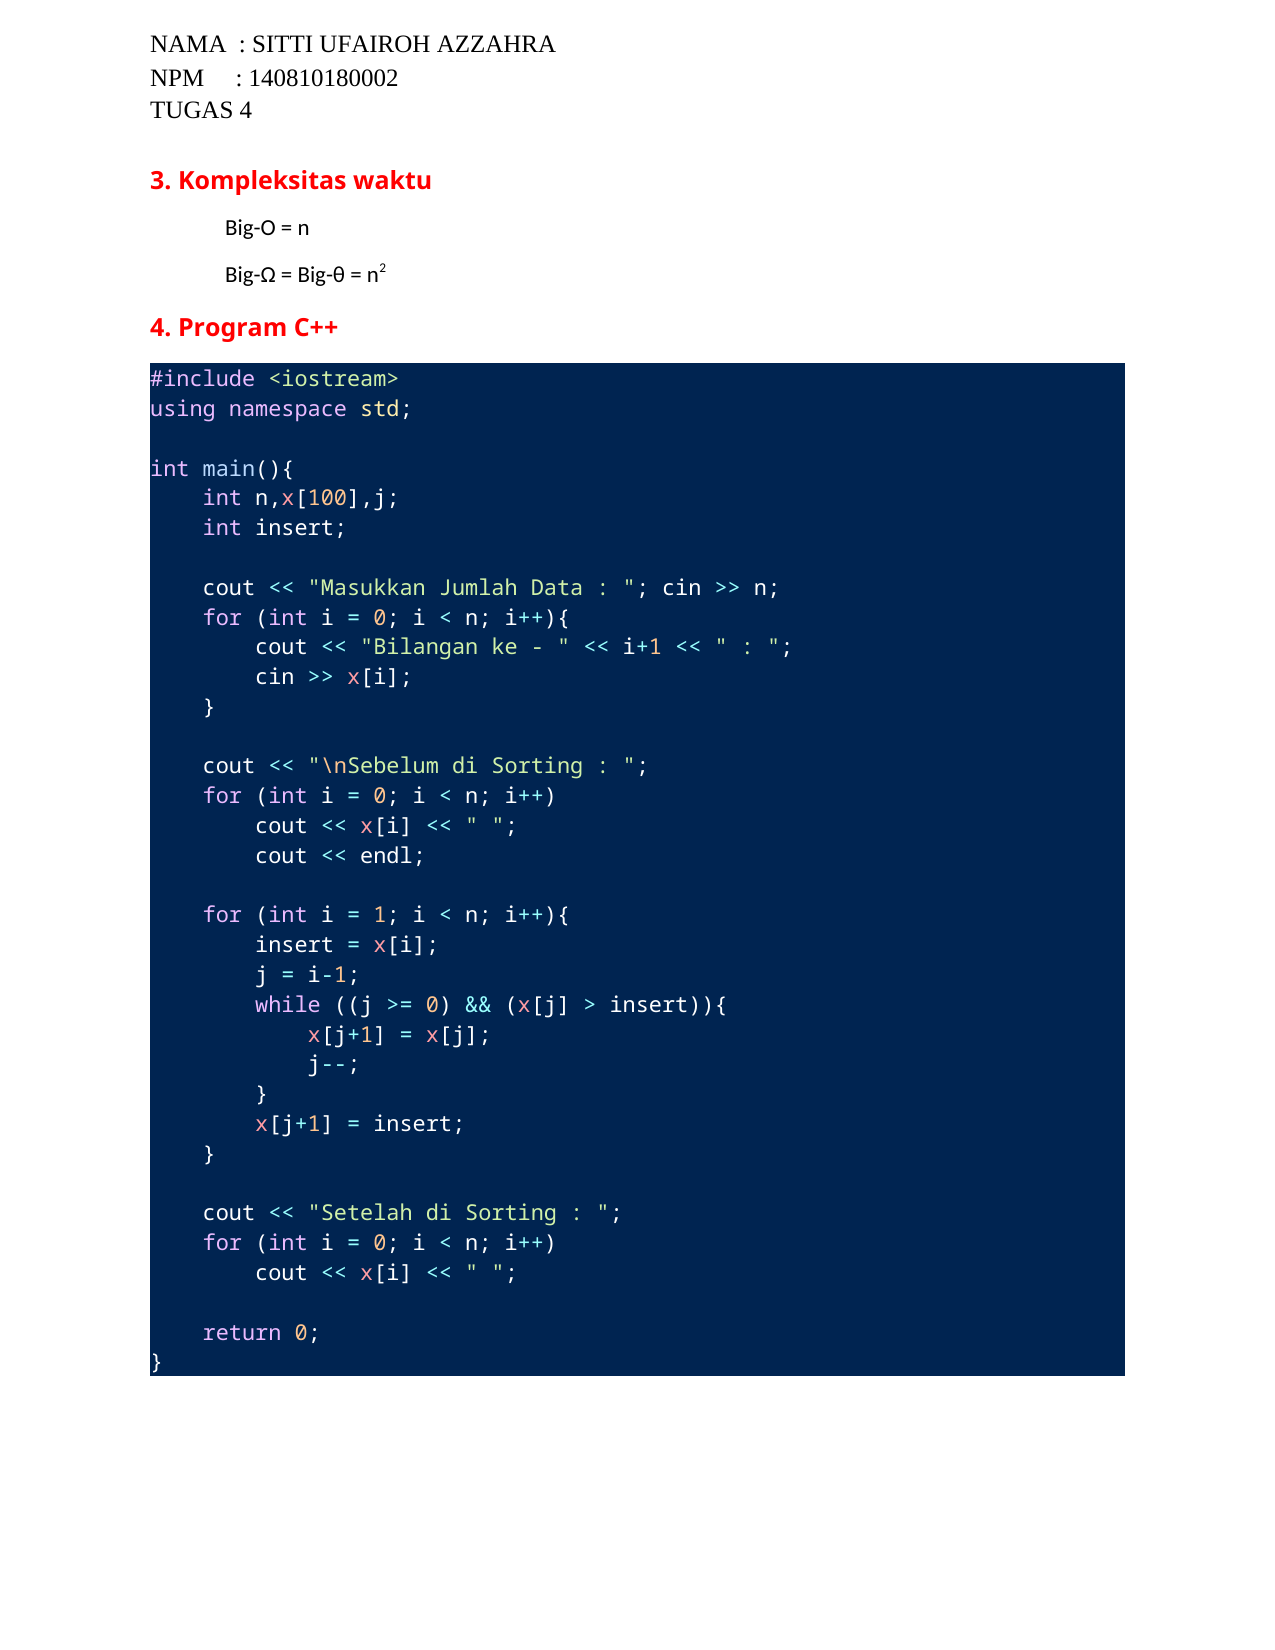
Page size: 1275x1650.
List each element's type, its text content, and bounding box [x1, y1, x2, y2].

text Big-Ω = Big-θ = n2 [225, 260, 1125, 288]
text while ((j >= 0) && (x[j] > insert)){ [150, 989, 1125, 1018]
text x[j+1] = insert; [150, 1108, 1125, 1138]
text Big-O = n [225, 213, 1125, 241]
text cin >> x[i]; [150, 661, 1125, 691]
text for (int i = 1; i < n; i++){ [150, 899, 1125, 929]
text j = i-1; [150, 959, 1125, 989]
text for (int i = 0; i < n; i++){ [150, 601, 1125, 631]
text 4. Program C++ [150, 309, 1125, 343]
text } [150, 1138, 1125, 1167]
text int main(){ [150, 452, 1125, 482]
text } [150, 1346, 1125, 1376]
text cout << x[i] << " "; [150, 1257, 1125, 1287]
text 3. Kompleksitas waktu [150, 162, 1125, 197]
text } [150, 1078, 1125, 1108]
text int n,x[100],j; [150, 482, 1125, 512]
text for (int i = 0; i < n; i++) [150, 1227, 1125, 1257]
text } [150, 691, 1125, 721]
text cout << endl; [150, 840, 1125, 869]
text return 0; [150, 1316, 1125, 1346]
text for (int i = 0; i < n; i++) [150, 780, 1125, 810]
text cout << "\nSebelum di Sorting : "; [150, 750, 1125, 780]
text cout << "Masukkan Jumlah Data : "; cin >> n; [150, 572, 1125, 601]
text cout << "Setelah di Sorting : "; [150, 1197, 1125, 1227]
text insert = x[i]; [150, 929, 1125, 959]
text #include <iostream> [150, 363, 1125, 393]
text cout << x[i] << " "; [150, 810, 1125, 840]
text x[j+1] = x[j]; [150, 1018, 1125, 1048]
text using namespace std; [150, 393, 1125, 423]
text j--; [150, 1048, 1125, 1078]
text cout << "Bilangan ke - " << i+1 << " : "; [150, 631, 1125, 661]
text int insert; [150, 512, 1125, 542]
